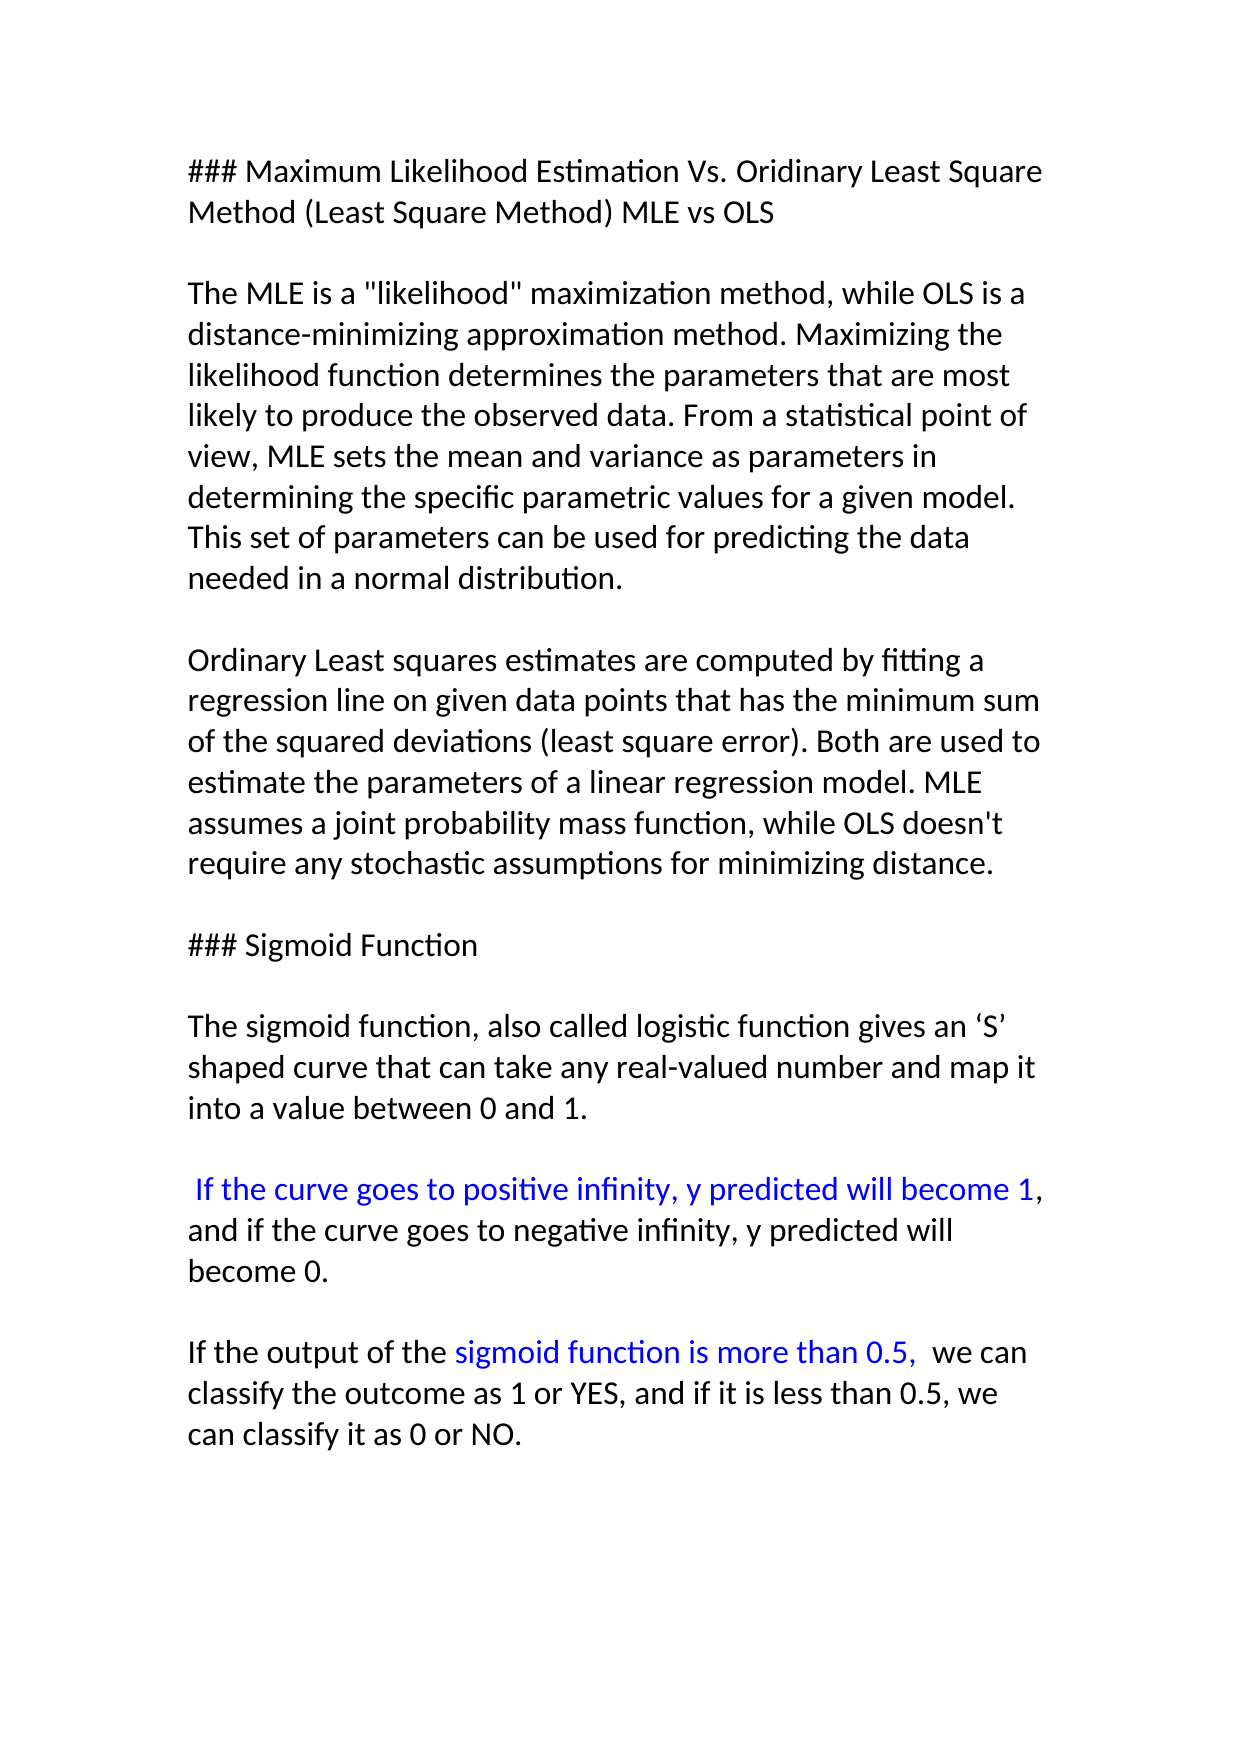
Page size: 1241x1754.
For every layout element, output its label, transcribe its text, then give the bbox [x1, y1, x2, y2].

text If the output of the sigmoid function is more than 0.5, we can classify the outcome as 1 or YES, and if it is less than 0.5, we can classify it as 0 or NO. [187, 1331, 1053, 1453]
text ### Sigmoid Function [187, 924, 1053, 964]
text The sigmoid function, also called logistic function gives an ‘S’ shaped curve that can take any real-valued number and map it into a value between 0 and 1. [187, 1005, 1053, 1127]
text If the curve goes to positive infinity, y predicted will become 1, and if the curve goes to negative infinity, y predicted will become 0. [187, 1168, 1053, 1290]
text ### Maximum Likelihood Estimation Vs. Oridinary Least Square Method (Least Square Method) MLE vs OLS [187, 150, 1053, 231]
text The MLE is a "likelihood" maximization method, while OLS is a distance-minimizing approximation method. Maximizing the likelihood function determines the parameters that are most likely to produce the observed data. From a statistical point of view, MLE sets the mean and variance as parameters in determining the specific parametric values for a given model. This set of parameters can be used for predicting the data needed in a normal distribution. [187, 272, 1053, 598]
text Ordinary Least squares estimates are computed by fitting a regression line on given data points that has the minimum sum of the squared deviations (least square error). Both are used to estimate the parameters of a linear regression model. MLE assumes a joint probability mass function, while OLS doesn't require any stochastic assumptions for minimizing distance. [187, 639, 1053, 883]
